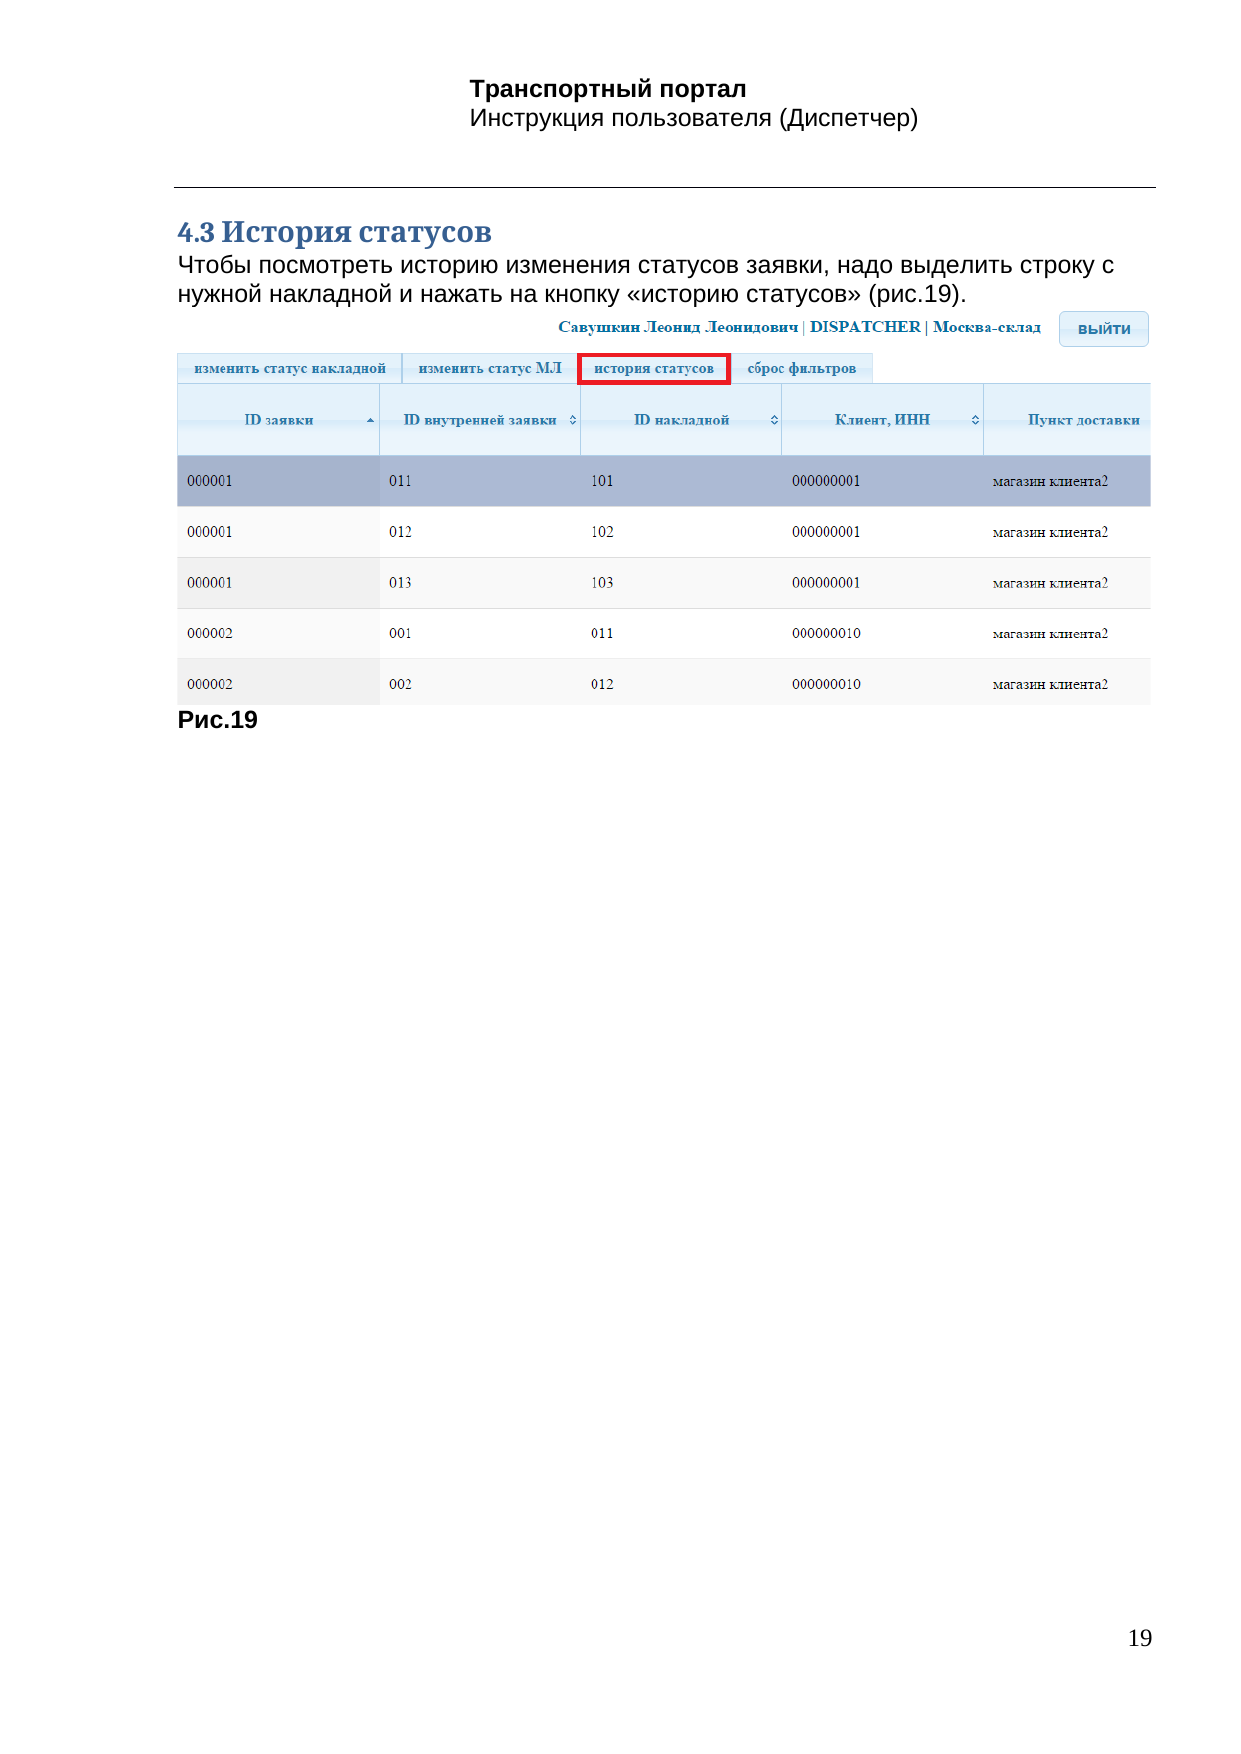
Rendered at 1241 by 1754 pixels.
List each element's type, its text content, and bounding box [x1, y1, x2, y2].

picture [177, 307, 1151, 705]
text 4.3 История статусов [177, 217, 1152, 250]
text Рис.19 [177, 704, 1152, 733]
